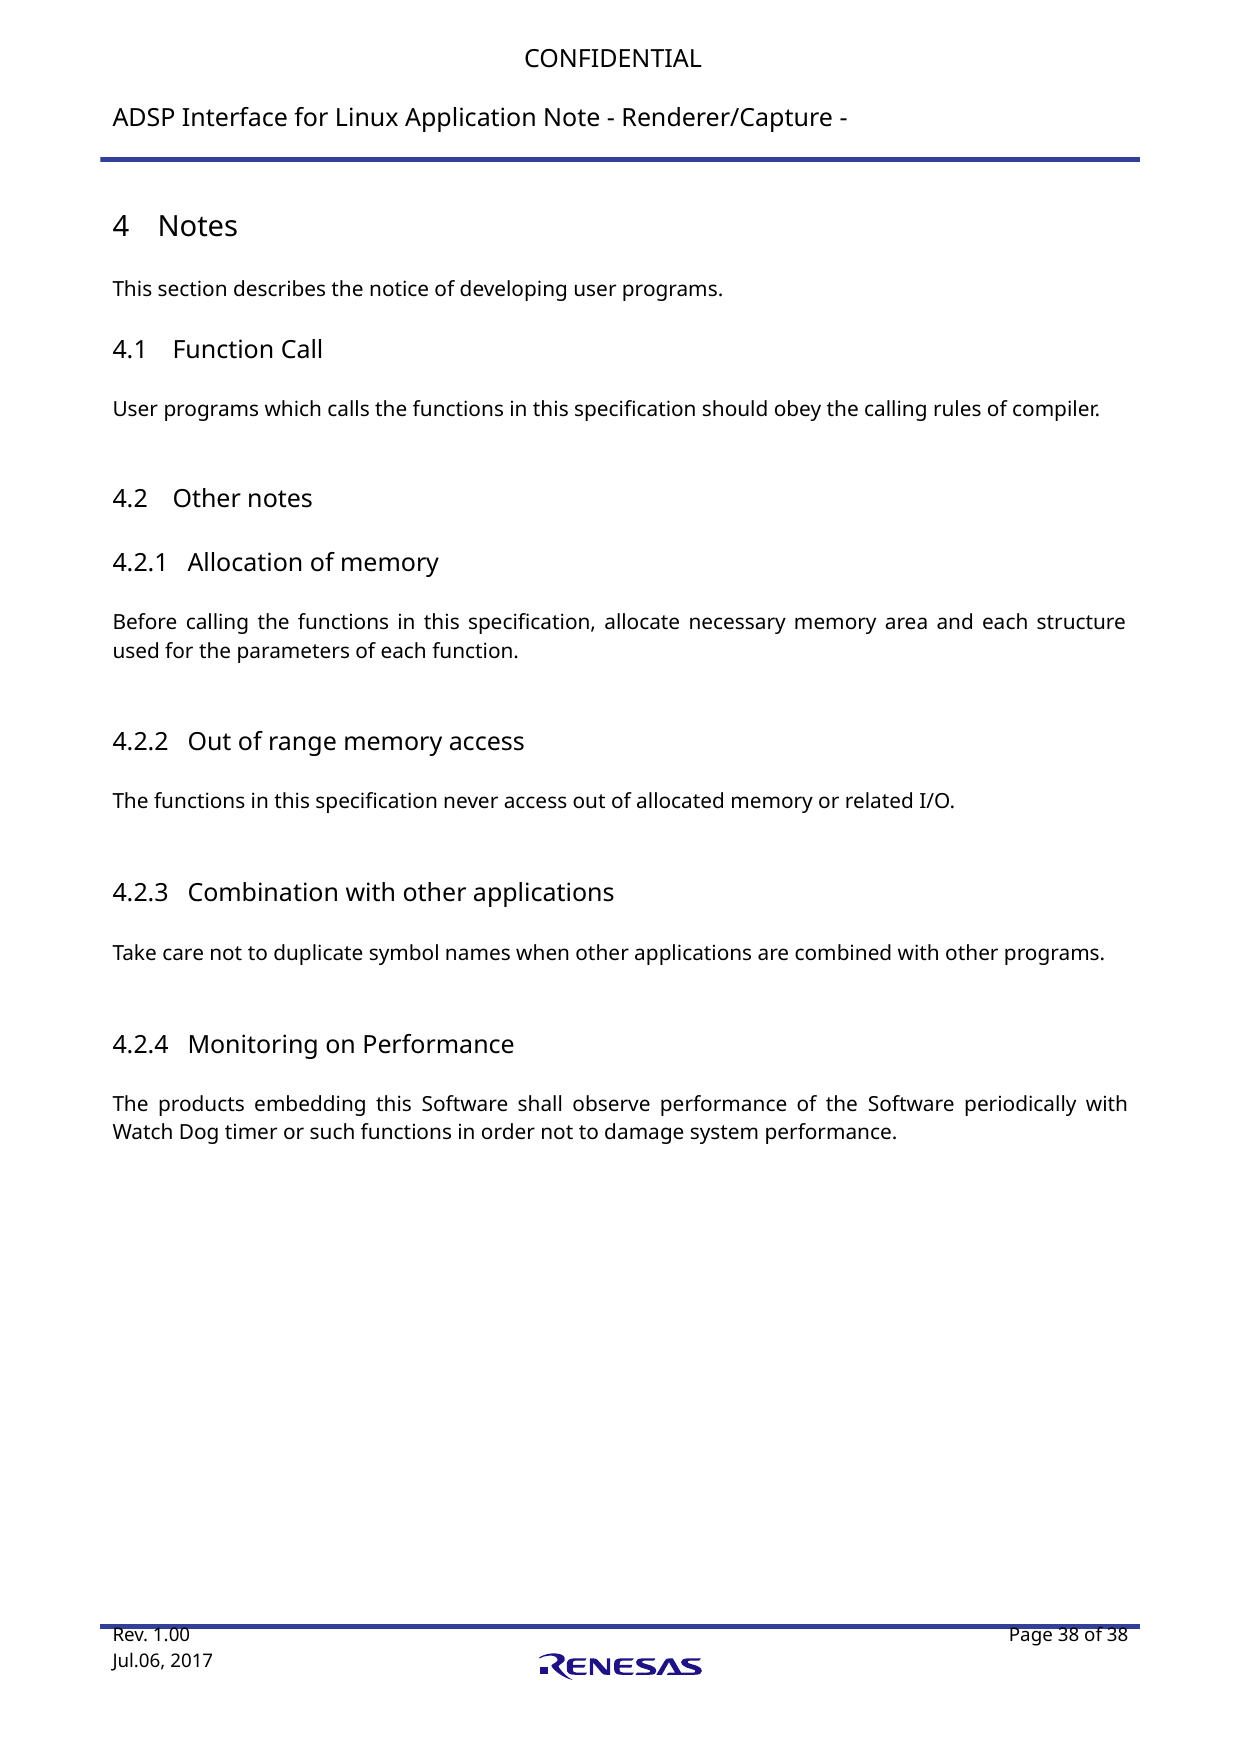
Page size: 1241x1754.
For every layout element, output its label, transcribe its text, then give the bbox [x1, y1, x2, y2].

subtitle Monitoring on Performance [112, 1026, 1107, 1060]
subtitle Other notes [112, 481, 1128, 515]
subtitle Out of range memory access [112, 724, 1107, 758]
subtitle Allocation of memory [112, 545, 1107, 579]
subtitle Notes [112, 206, 1128, 245]
text This section describes the notice of developing user programs. [112, 274, 1128, 302]
text The products embedding this shall observe performance of the periodically with Watch Dog timer or such functions in order not to damage system performance. [112, 1089, 1128, 1146]
text Before calling the functions in this specification, allocate necessary memory area and each structure used for the parameters of each function. [112, 607, 1128, 664]
text The functions in this specification never access out of allocated memory or related I/O. [112, 786, 1128, 815]
subtitle Combination with other applications [112, 874, 1107, 908]
subtitle Function Call [112, 332, 1128, 366]
text User programs which calls the functions in this specification should obey the calling rules of compiler. [112, 394, 1128, 423]
text Take care not to duplicate symbol names when other applications are combined with other programs. [112, 938, 1128, 967]
